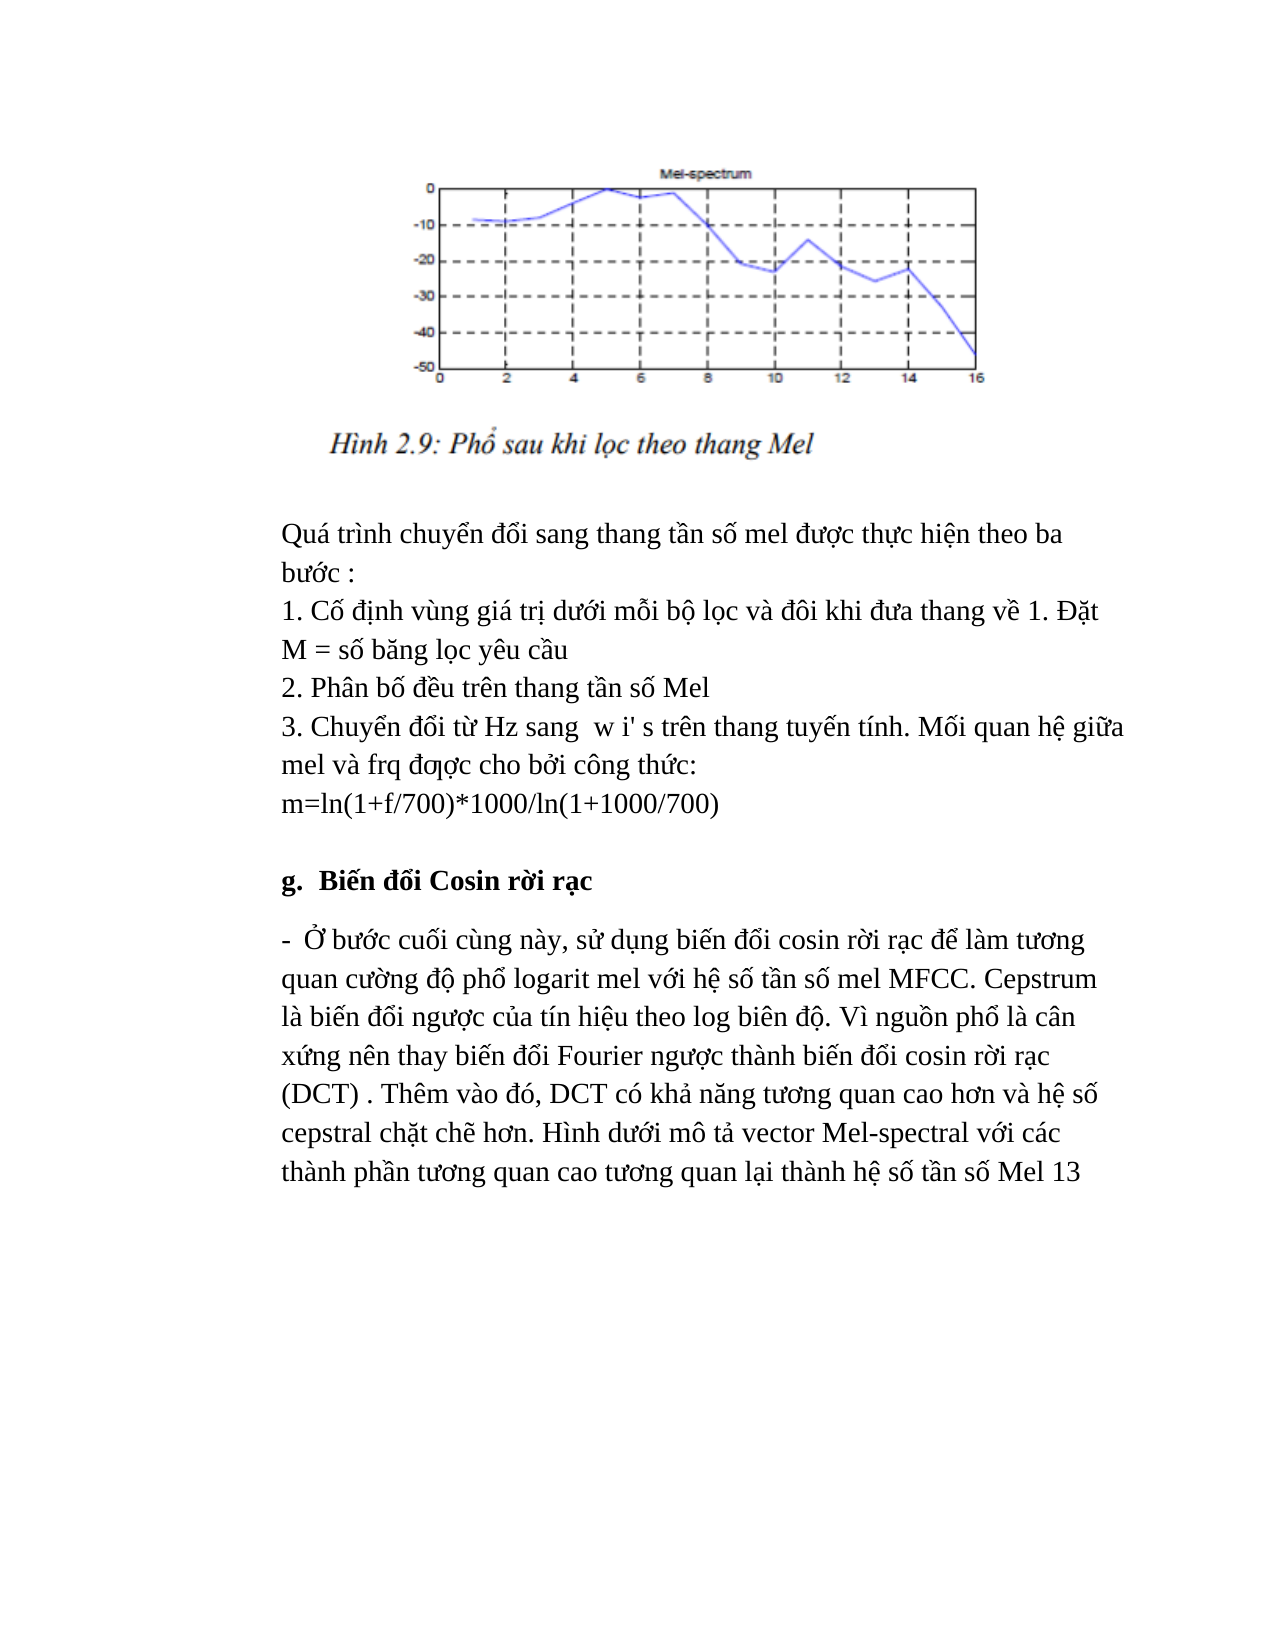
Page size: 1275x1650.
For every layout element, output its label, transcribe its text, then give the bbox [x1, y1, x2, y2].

picture [281, 150, 1216, 474]
list 2. Phân bố đều trên thang tần số Mel [281, 670, 1125, 704]
list 1. Cố định vùng giá trị dưới mỗi bộ lọc và đôi khi đưa thang về 1. Đặt M = số băng lọc yêu cầu [281, 593, 1125, 665]
text - Ở bước cuối cùng này, sử dụng biến đổi cosin rời rạc để làm tương quan cường độ phổ logarit mel với hệ số tần số mel MFCC. Cepstrum là biến đổi ngược của tín hiệu theo log biên độ. Vì nguồn phổ là cân xứng nên thay biến đổi Fourier ngược thành biến đổi cosin rời rạc (DCT) . Thêm vào đó, DCT có khả năng tương quan cao hơn và hệ số cepstral chặt chẽ hơn. Hình dưới mô tả vector Mel-spectral với các thành phần tương quan cao tương quan lại thành hệ số tần số Mel 13 [281, 922, 1125, 1187]
list 3. Chuyển đổi từ Hz sang w i' s trên thang tuyến tính. Mối quan hệ giữa mel và frq đƣợc cho bởi công thức: m=ln(1+f/700)*1000/ln(1+1000/700) [281, 709, 1125, 819]
list Quá trình chuyển đổi sang thang tần số mel được thực hiện theo ba bước : [281, 516, 1125, 588]
list Biến đổi Cosin rời rạc [281, 863, 1125, 897]
